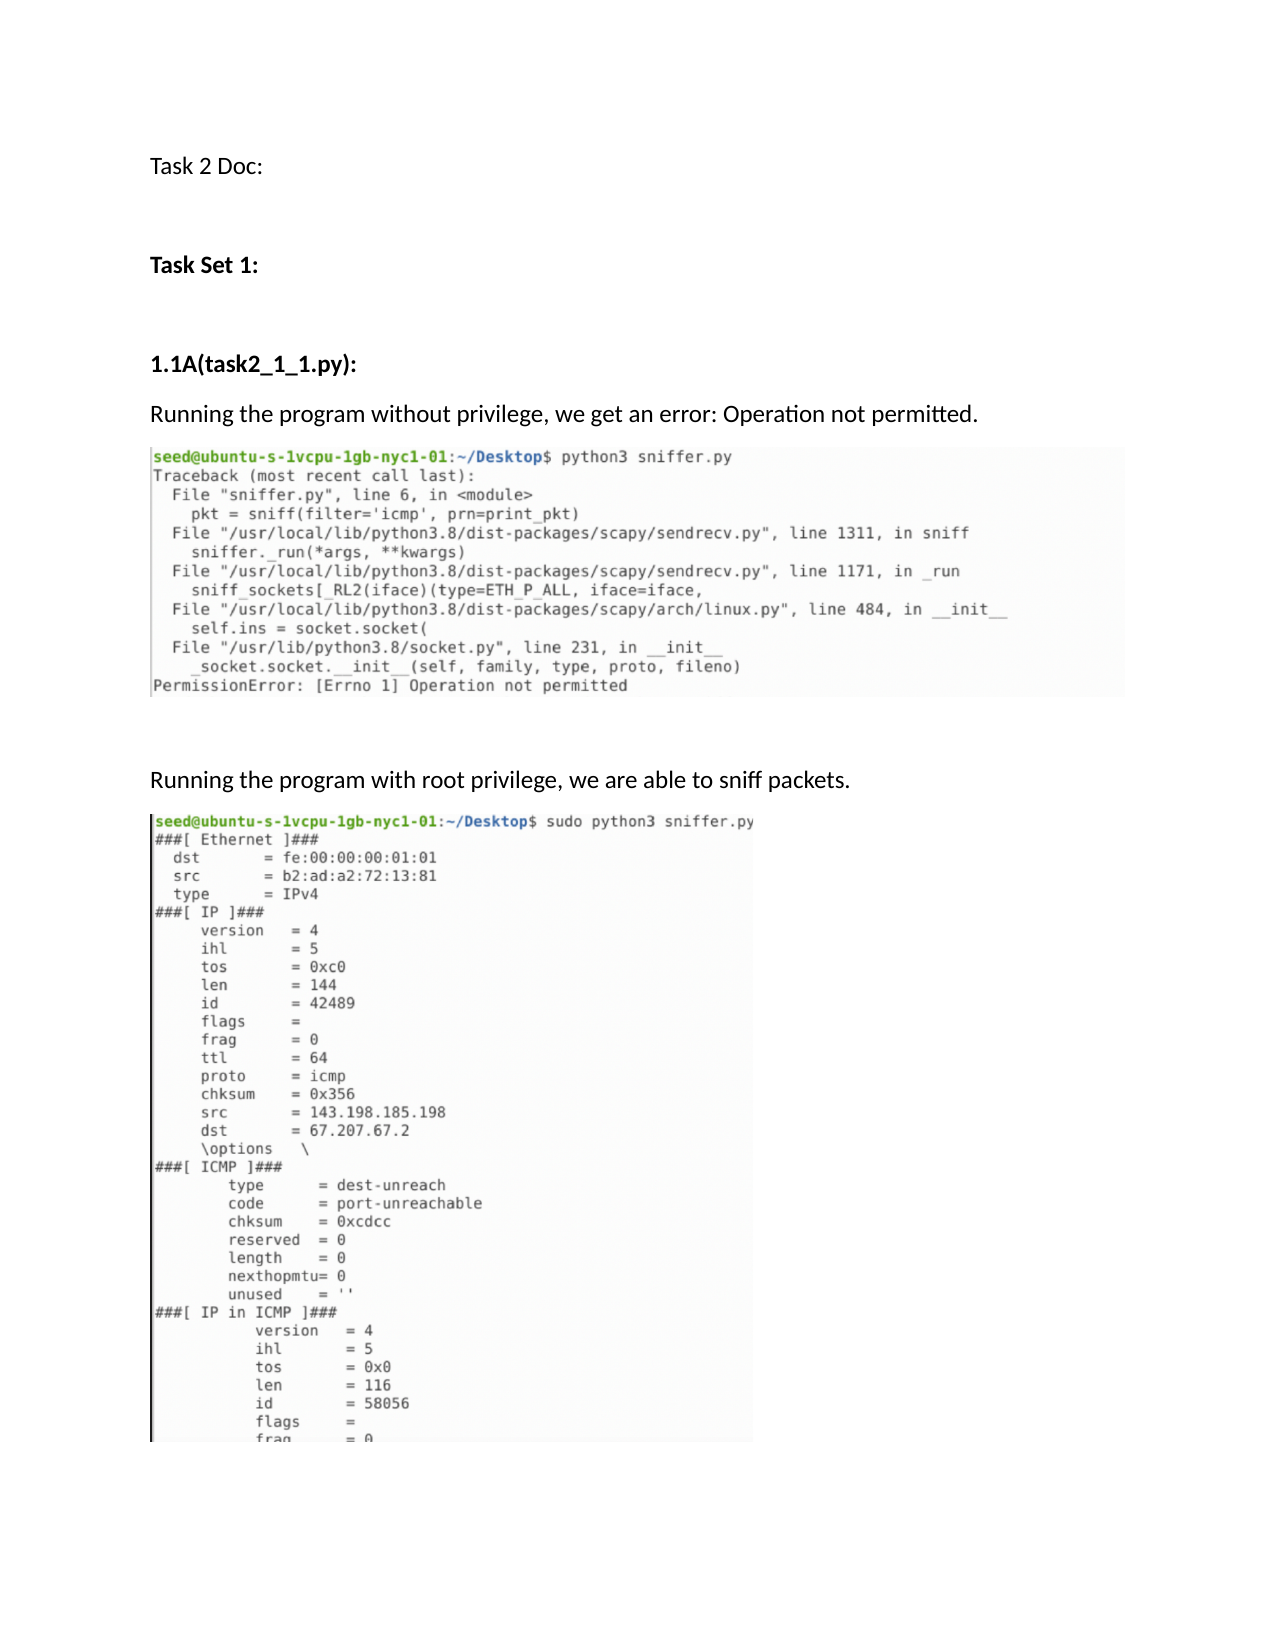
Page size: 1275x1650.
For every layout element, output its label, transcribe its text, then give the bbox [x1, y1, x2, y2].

text Task Set 1: [150, 249, 1125, 280]
picture [150, 447, 1125, 697]
text Running the program with root privilege, we are able to sniff packets. [150, 764, 1125, 795]
text Running the program without privilege, we get an error: Operation not permitted. [150, 398, 1125, 428]
text Task 2 Doc: [150, 150, 1125, 181]
text 1.1A(task2_1_1.py): [150, 348, 1125, 379]
picture [150, 814, 754, 1442]
